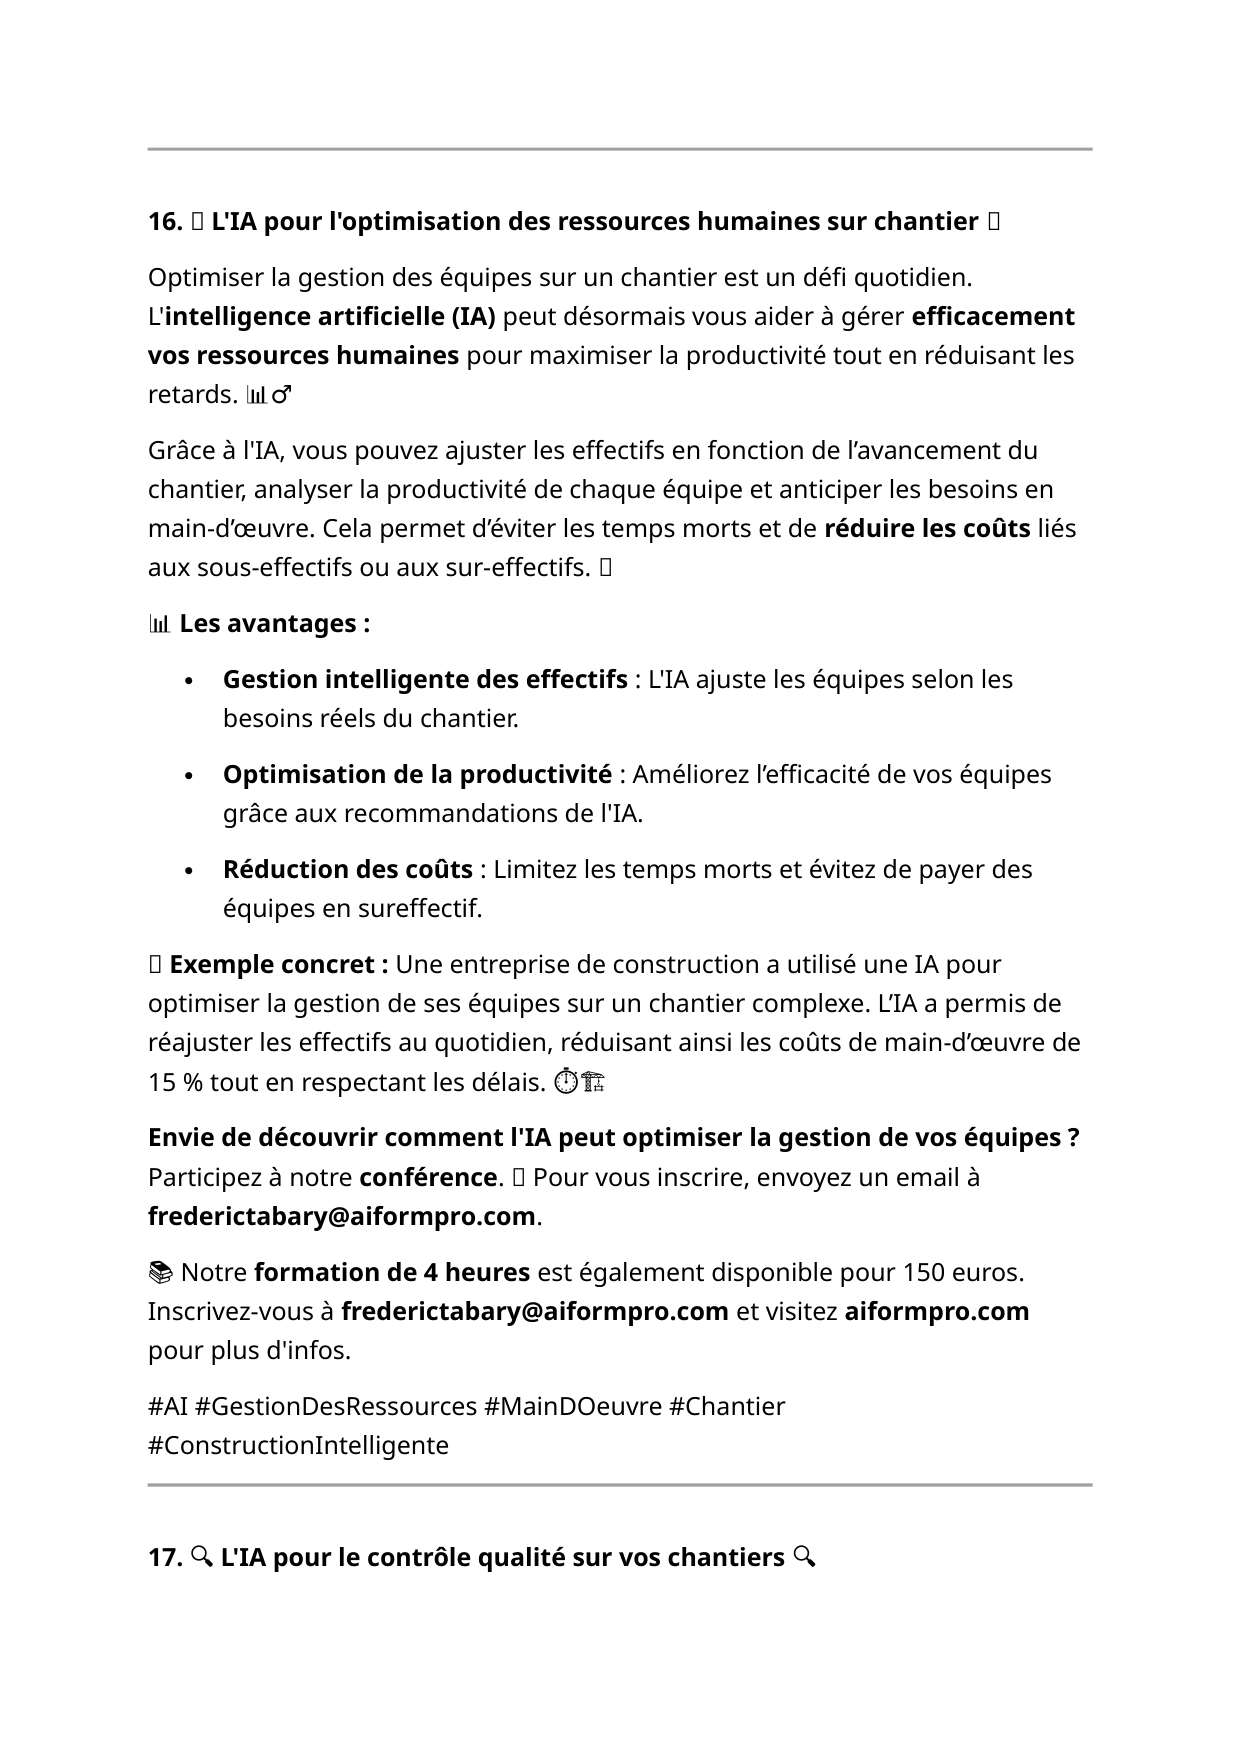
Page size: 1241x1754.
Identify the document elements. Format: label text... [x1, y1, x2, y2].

text Optimiser la gestion des équipes sur un chantier est un défi quotidien. L'intelligence artificielle (IA) peut désormais vous aider à gérer efficacement vos ressources humaines pour maximiser la productivité tout en réduisant les retards. 📊👷‍♂️ [148, 259, 1093, 411]
text 🎯 Exemple concret : Une entreprise de construction a utilisé une IA pour optimiser la gestion de ses équipes sur un chantier complexe. L’IA a permis de réajuster les effectifs au quotidien, réduisant ainsi les coûts de main-d’œuvre de 15 % tout en respectant les délais. ⏱️🏗️ [148, 947, 1093, 1098]
text 17. 🔍 L'IA pour le contrôle qualité sur vos chantiers 🔍 [148, 1539, 1093, 1573]
list Optimisation de la productivité : Améliorez l’efficacité de vos équipes grâce aux recommandations de l'IA. [185, 757, 1093, 830]
text 📚 Notre formation de 4 heures est également disponible pour 150 euros. Inscrivez-vous à frederictabary@aiformpro.com et visitez aiformpro.com pour plus d'infos. [148, 1254, 1093, 1367]
text 📊 Les avantages : [148, 606, 1093, 640]
text 16. 🔧 L'IA pour l'optimisation des ressources humaines sur chantier 🔧 [148, 203, 1093, 237]
list Réduction des coûts : Limitez les temps morts et évitez de payer des équipes en sureffectif. [185, 852, 1093, 925]
text #AI #GestionDesRessources #MainDOeuvre #Chantier #ConstructionIntelligente [148, 1388, 1093, 1462]
list Gestion intelligente des effectifs : L'IA ajuste les équipes selon les besoins réels du chantier. [185, 662, 1093, 735]
text Envie de découvrir comment l'IA peut optimiser la gestion de vos équipes ? Participez à notre conférence. 📅 Pour vous inscrire, envoyez un email à frederictabary@aiformpro.com. [148, 1120, 1093, 1232]
text Grâce à l'IA, vous pouvez ajuster les effectifs en fonction de l’avancement du chantier, analyser la productivité de chaque équipe et anticiper les besoins en main-d’œuvre. Cela permet d’éviter les temps morts et de réduire les coûts liés aux sous-effectifs ou aux sur-effectifs. 🚧 [148, 433, 1093, 584]
